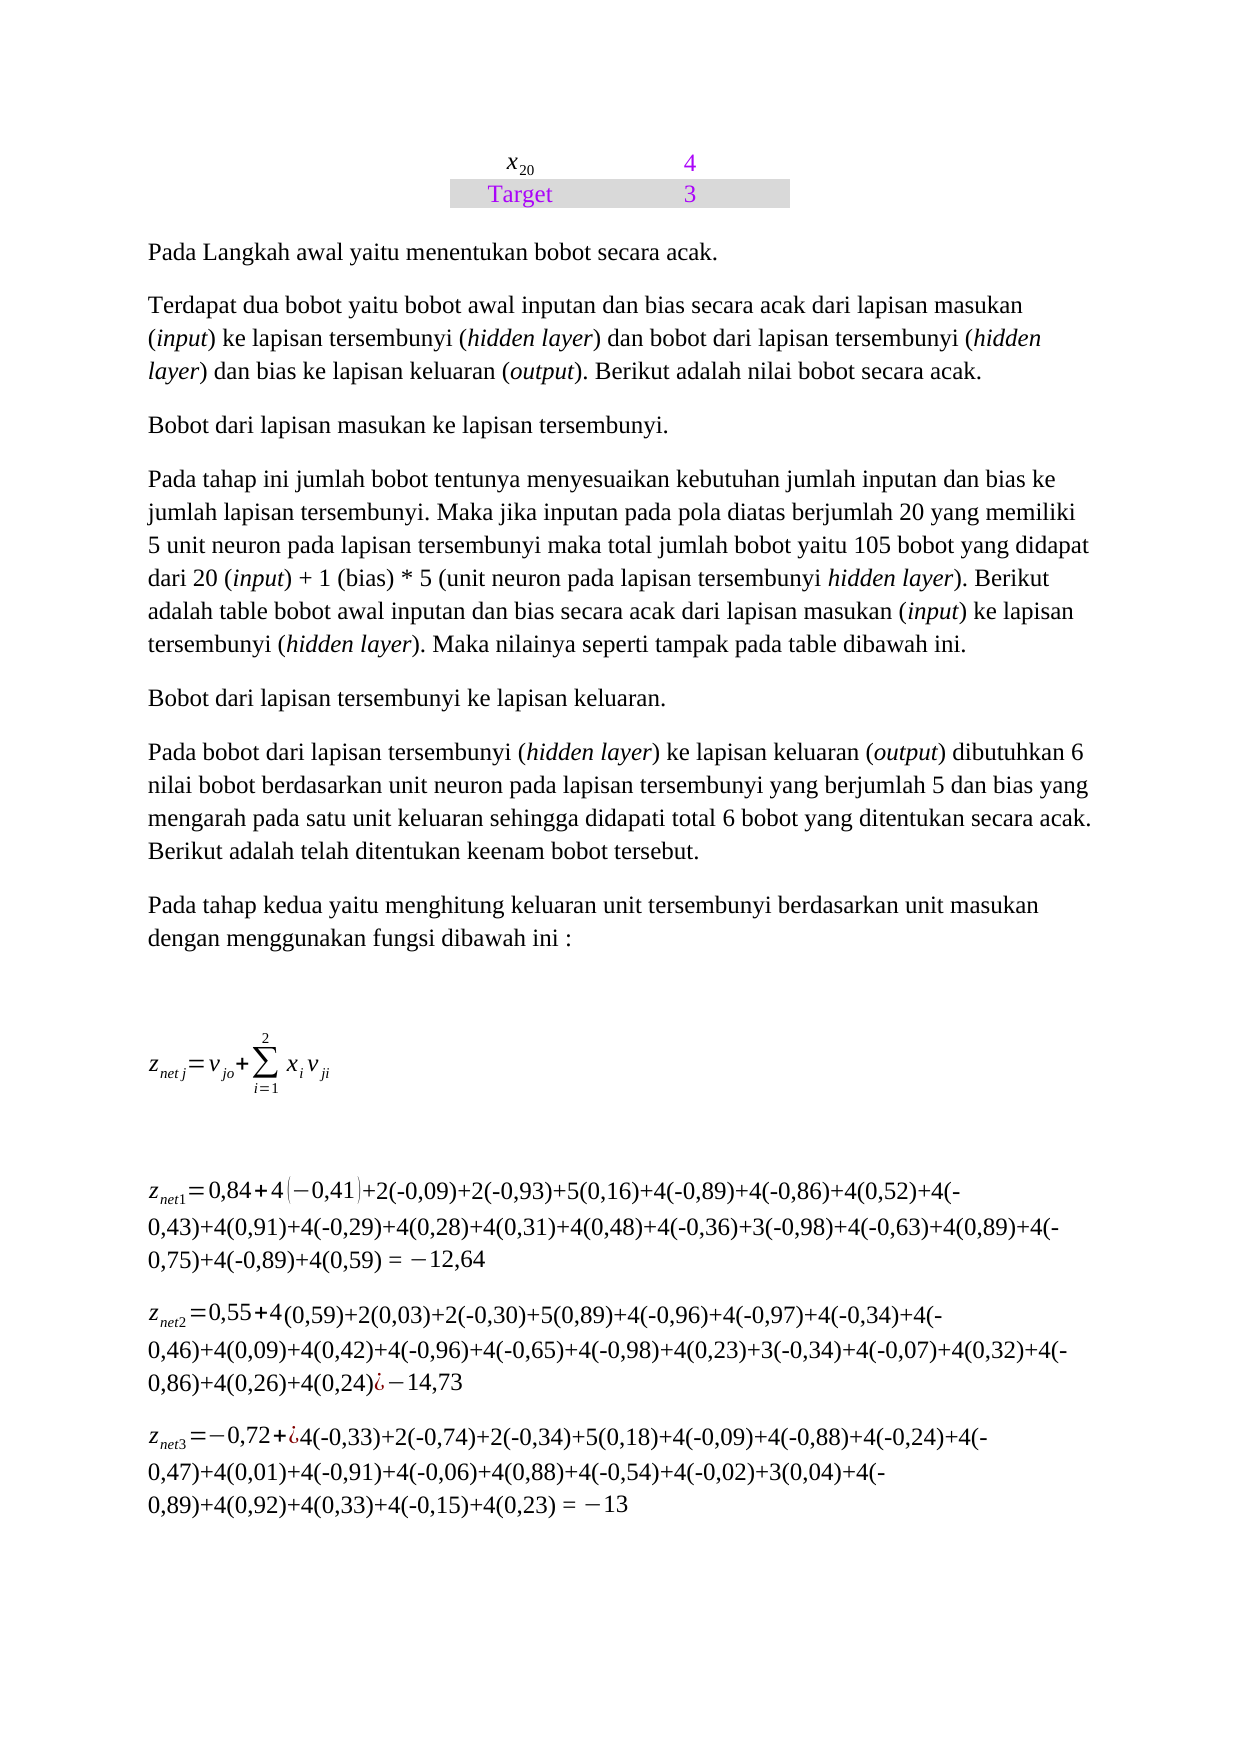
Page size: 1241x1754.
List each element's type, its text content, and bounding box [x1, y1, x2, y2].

table_cell 4 [589, 148, 790, 179]
table_cell [450, 148, 589, 179]
table_cell Target [450, 179, 589, 208]
table_cell 3 [589, 179, 790, 208]
